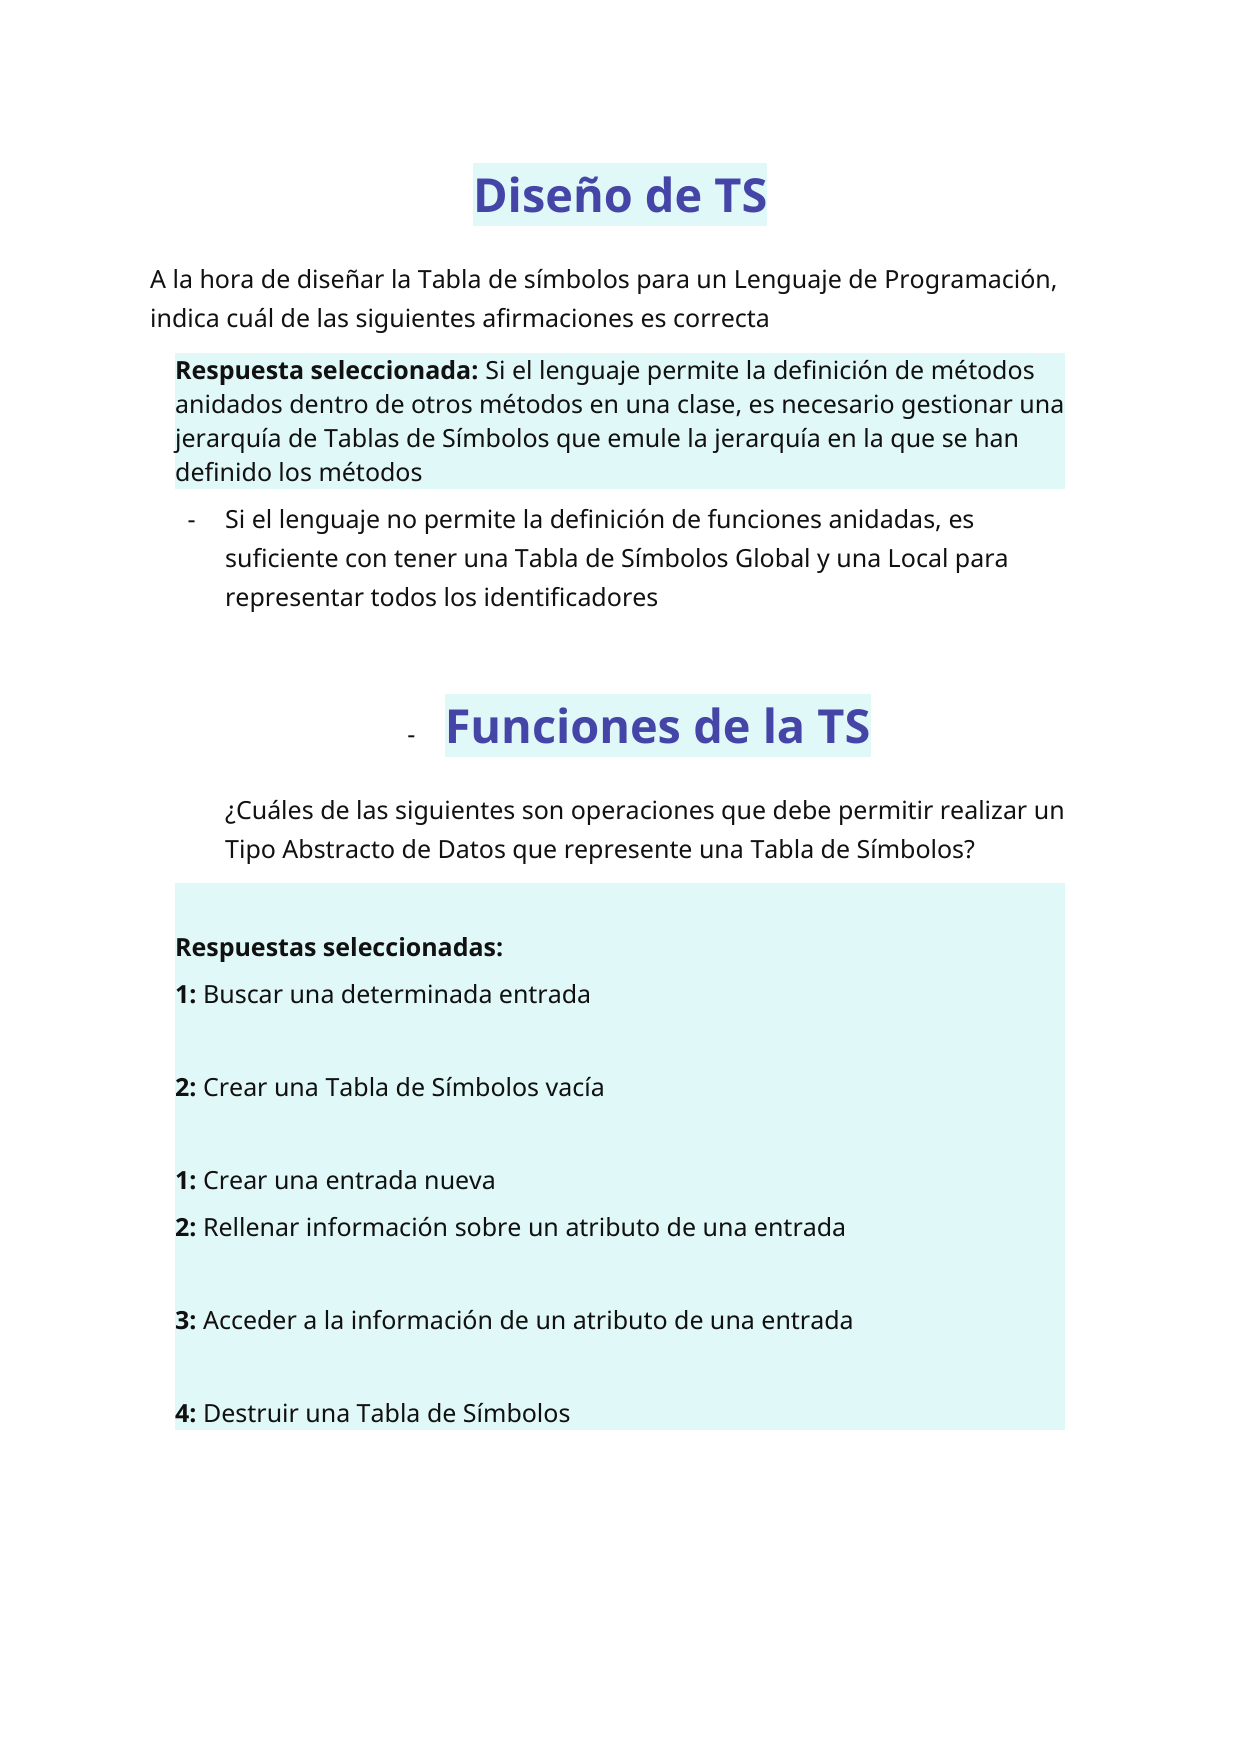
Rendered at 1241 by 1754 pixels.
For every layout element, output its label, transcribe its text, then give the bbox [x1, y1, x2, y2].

text 1: Crear una entrada nueva [175, 1163, 1065, 1197]
text A la hora de diseñar la Tabla de símbolos para un Lenguaje de Programación, indica cuál de las siguientes afirmaciones es correcta [150, 262, 1090, 335]
text 2: Crear una Tabla de Símbolos vacía [175, 1070, 1065, 1104]
text 2: Rellenar información sobre un atributo de una entrada [175, 1209, 1065, 1243]
text ¿Cuáles de las siguientes son operaciones que debe permitir realizar un Tipo Abstracto de Datos que represente una Tabla de Símbolos? [225, 793, 1090, 866]
subtitle Funciones de la TS [169, 681, 1109, 770]
text 3: Acceder a la información de un atributo de una entrada [175, 1303, 1065, 1337]
text Respuesta seleccionada: Si el lenguaje permite la definición de métodos anidados dentro de otros métodos en una clase, es necesario gestionar una jerarquía de Tablas de Símbolos que emule la jerarquía en la que se han definido los métodos [175, 353, 1065, 489]
list Si el lenguaje no permite la definición de funciones anidadas, es suficiente con tener una Tabla de Símbolos Global y una Local para representar todos los identificadores [187, 501, 1090, 614]
text 1: Buscar una determinada entrada [175, 977, 1065, 1011]
text 4: Destruir una Tabla de Símbolos [175, 1396, 1065, 1430]
subtitle Diseño de TS [131, 150, 1109, 239]
text Respuestas seleccionadas: [175, 930, 1065, 964]
